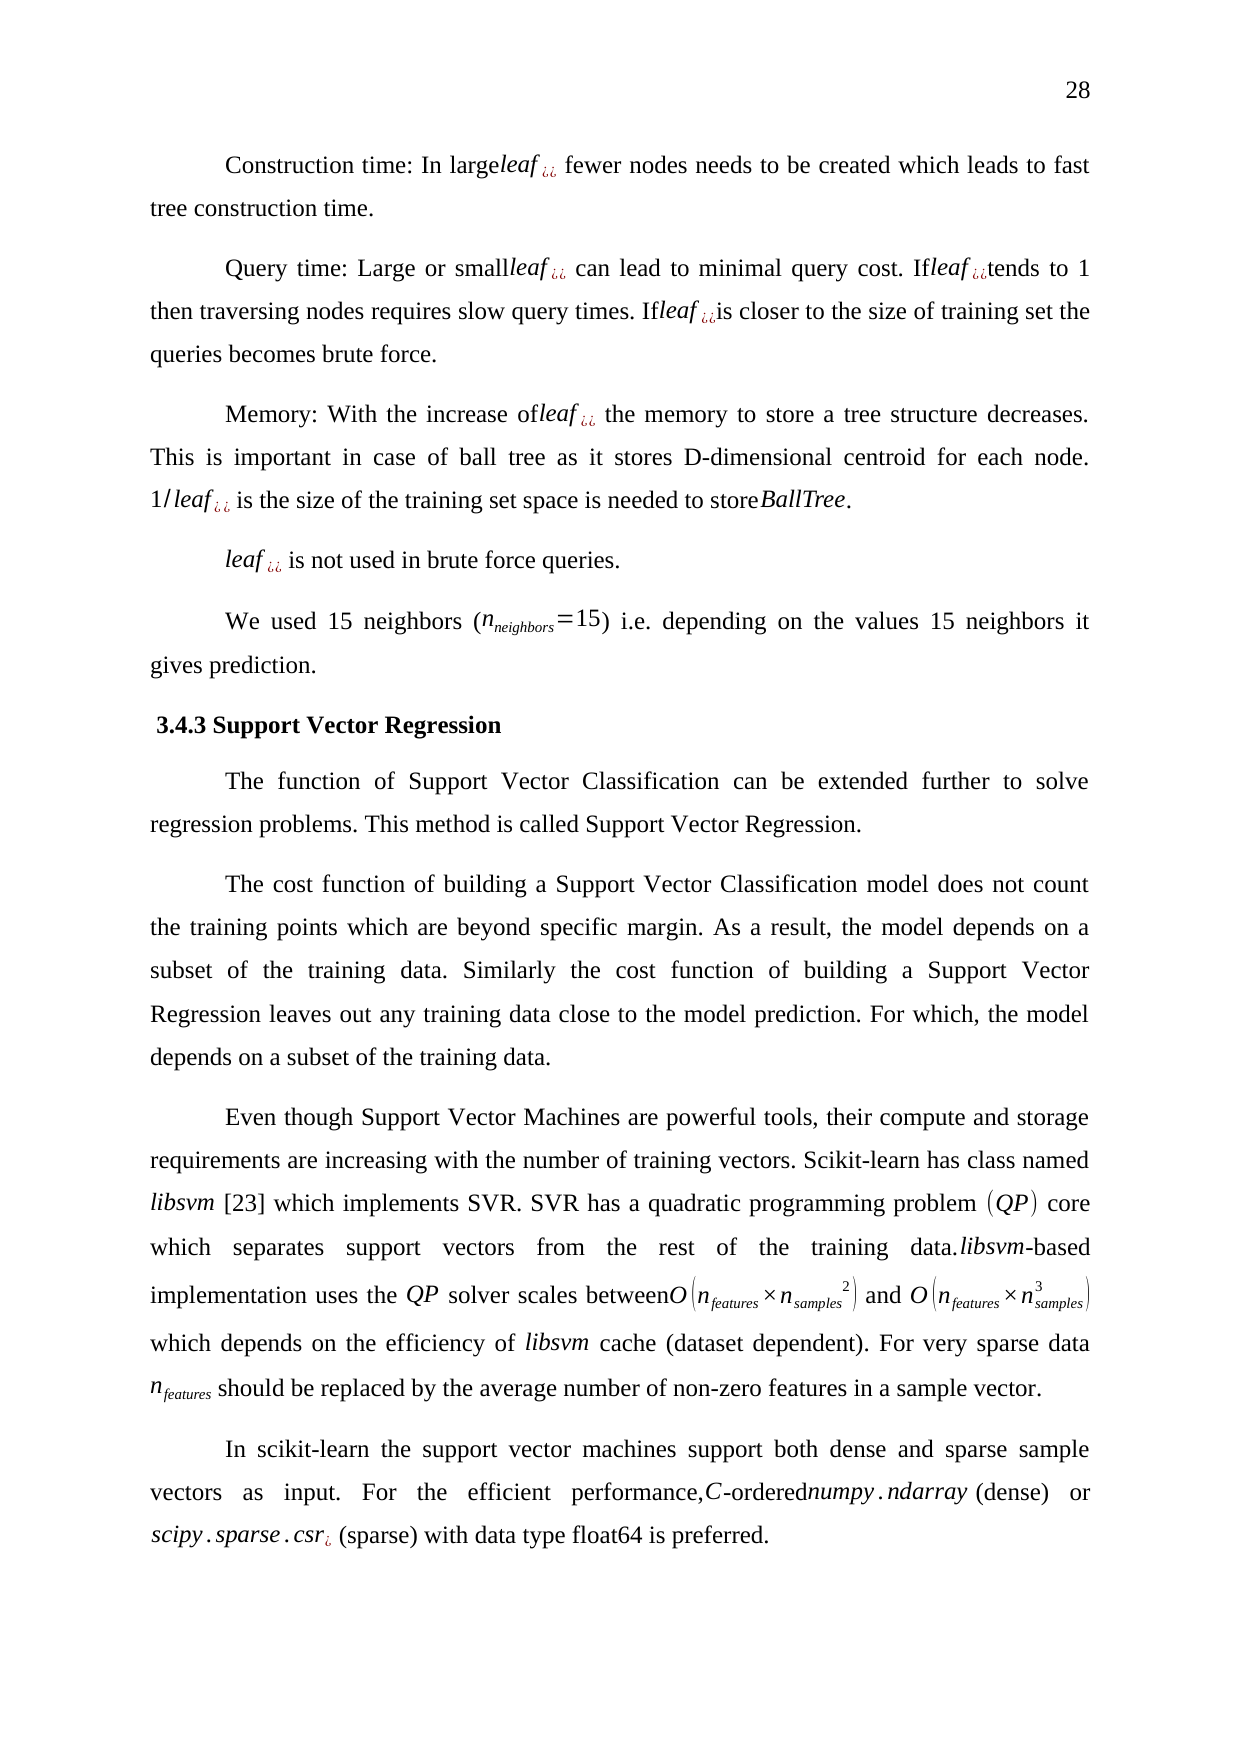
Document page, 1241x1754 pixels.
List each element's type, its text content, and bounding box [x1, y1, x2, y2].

text Construction time: In large fewer nodes needs to be created which leads to fast tree construction time. [150, 150, 1090, 222]
text We used 15 neighbors () i.e. depending on the values 15 neighbors it gives prediction. [150, 605, 1090, 679]
subtitle 3.4.3 Support Vector Regression [150, 710, 1090, 739]
text Even though Support Vector Machines are powerful tools, their compute and storage requirements are increasing with the number of training vectors. Scikit-learn has class named [23] which implements SVR. SVR has a quadratic programming problem core which separates support vectors from the rest of the training data.-based implementation uses the solver scales between and which depends on the efficiency of cache (dataset dependent). For very sparse data should be replaced by the average number of non-zero features in a sample vector. [150, 1102, 1090, 1403]
text is not used in brute force queries. [150, 545, 1090, 574]
text The function of Support Vector Classification can be extended further to solve regression problems. This method is called Support Vector Regression. [150, 766, 1090, 838]
text Query time: Large or small can lead to minimal query cost. Iftends to 1 then traversing nodes requires slow query times. Ifis closer to the size of training set the queries becomes brute force. [150, 253, 1090, 368]
text Memory: With the increase of the memory to store a tree structure decreases. This is important in case of ball tree as it stores D-dimensional centroid for each node. is the size of the training set space is needed to store. [150, 399, 1090, 514]
text In scikit-learn the support vector machines support both dense and sparse sample vectors as input. For the efficient performance,-ordered (dense) or (sparse) with data type float64 is preferred. [150, 1434, 1090, 1549]
text The cost function of building a Support Vector Classification model does not count the training points which are beyond specific margin. As a result, the model depends on a subset of the training data. Similarly the cost function of building a Support Vector Regression leaves out any training data close to the model prediction. For which, the model depends on a subset of the training data. [150, 869, 1090, 1071]
